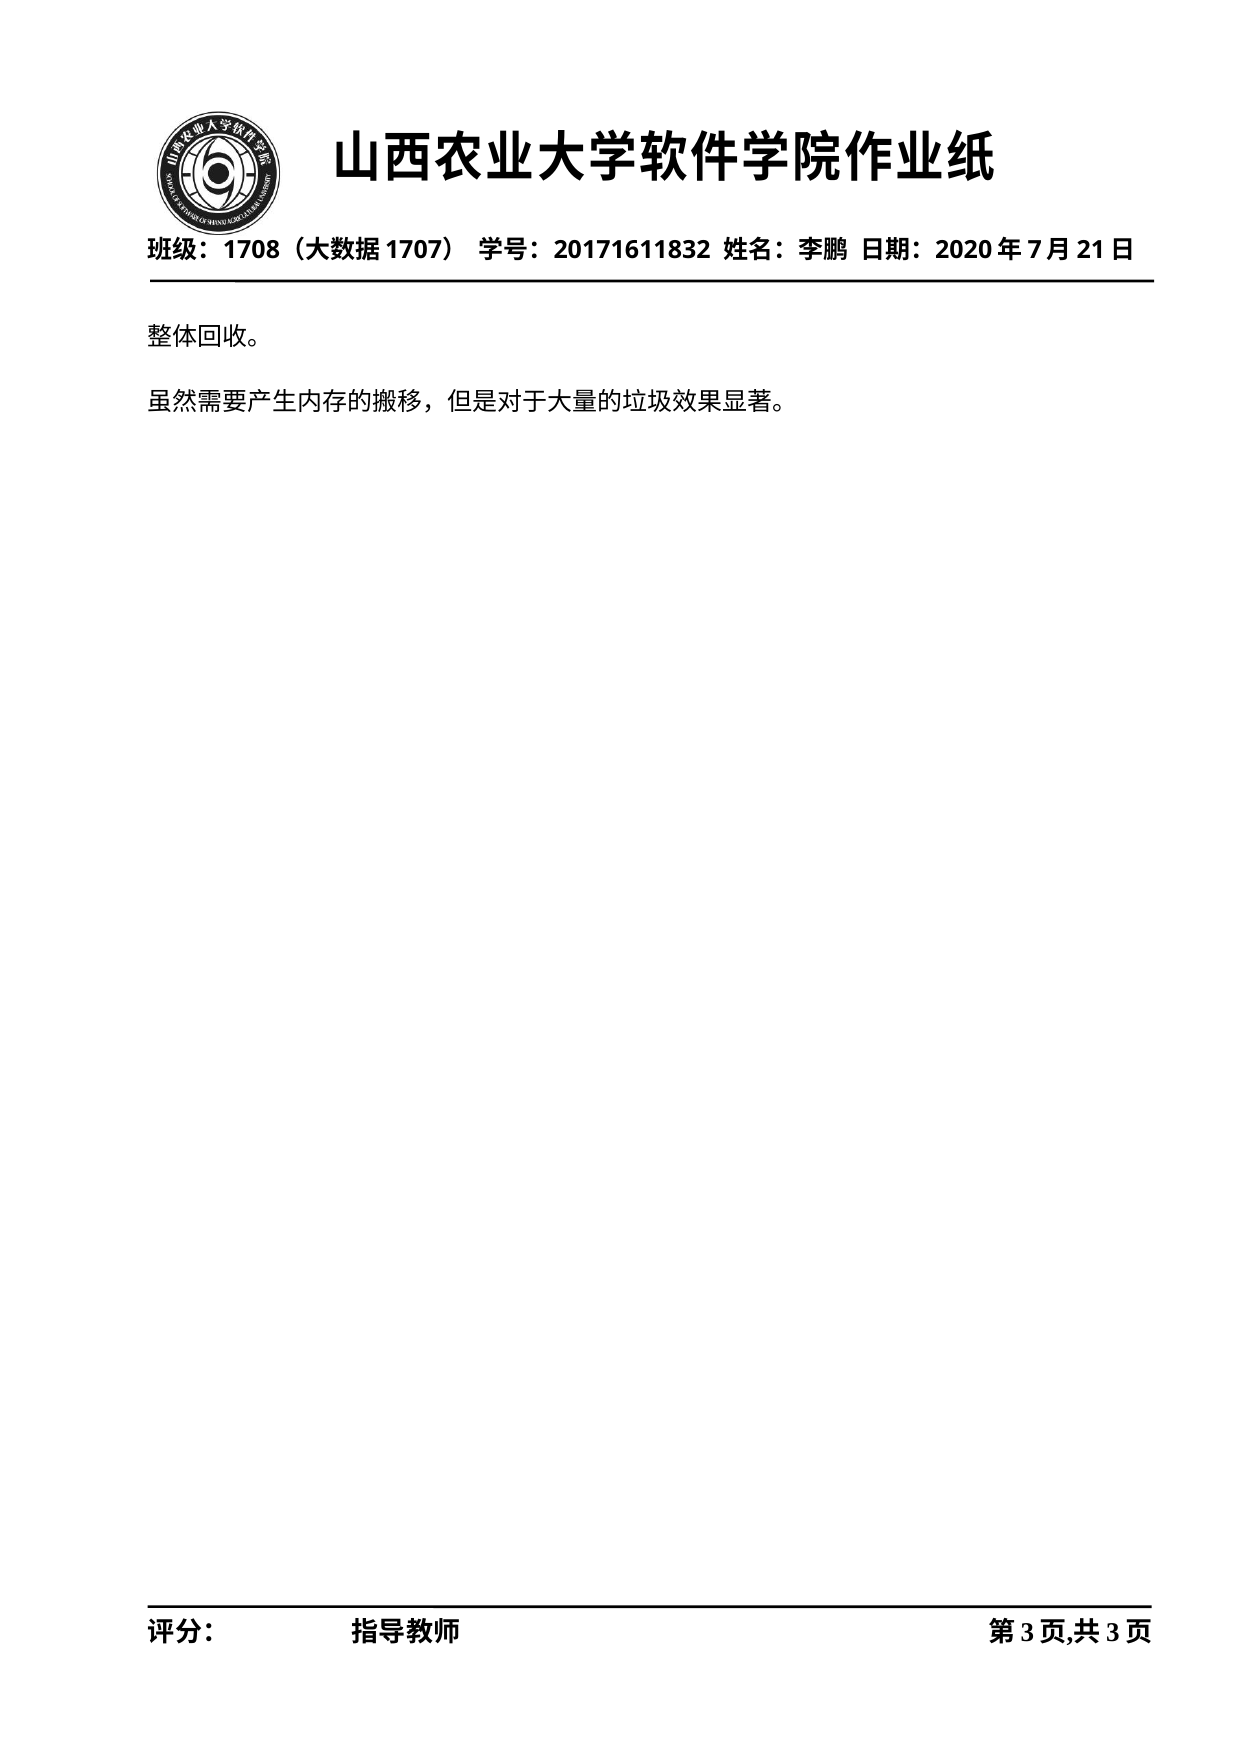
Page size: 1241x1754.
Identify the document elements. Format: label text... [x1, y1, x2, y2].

picture [153, 110, 283, 237]
